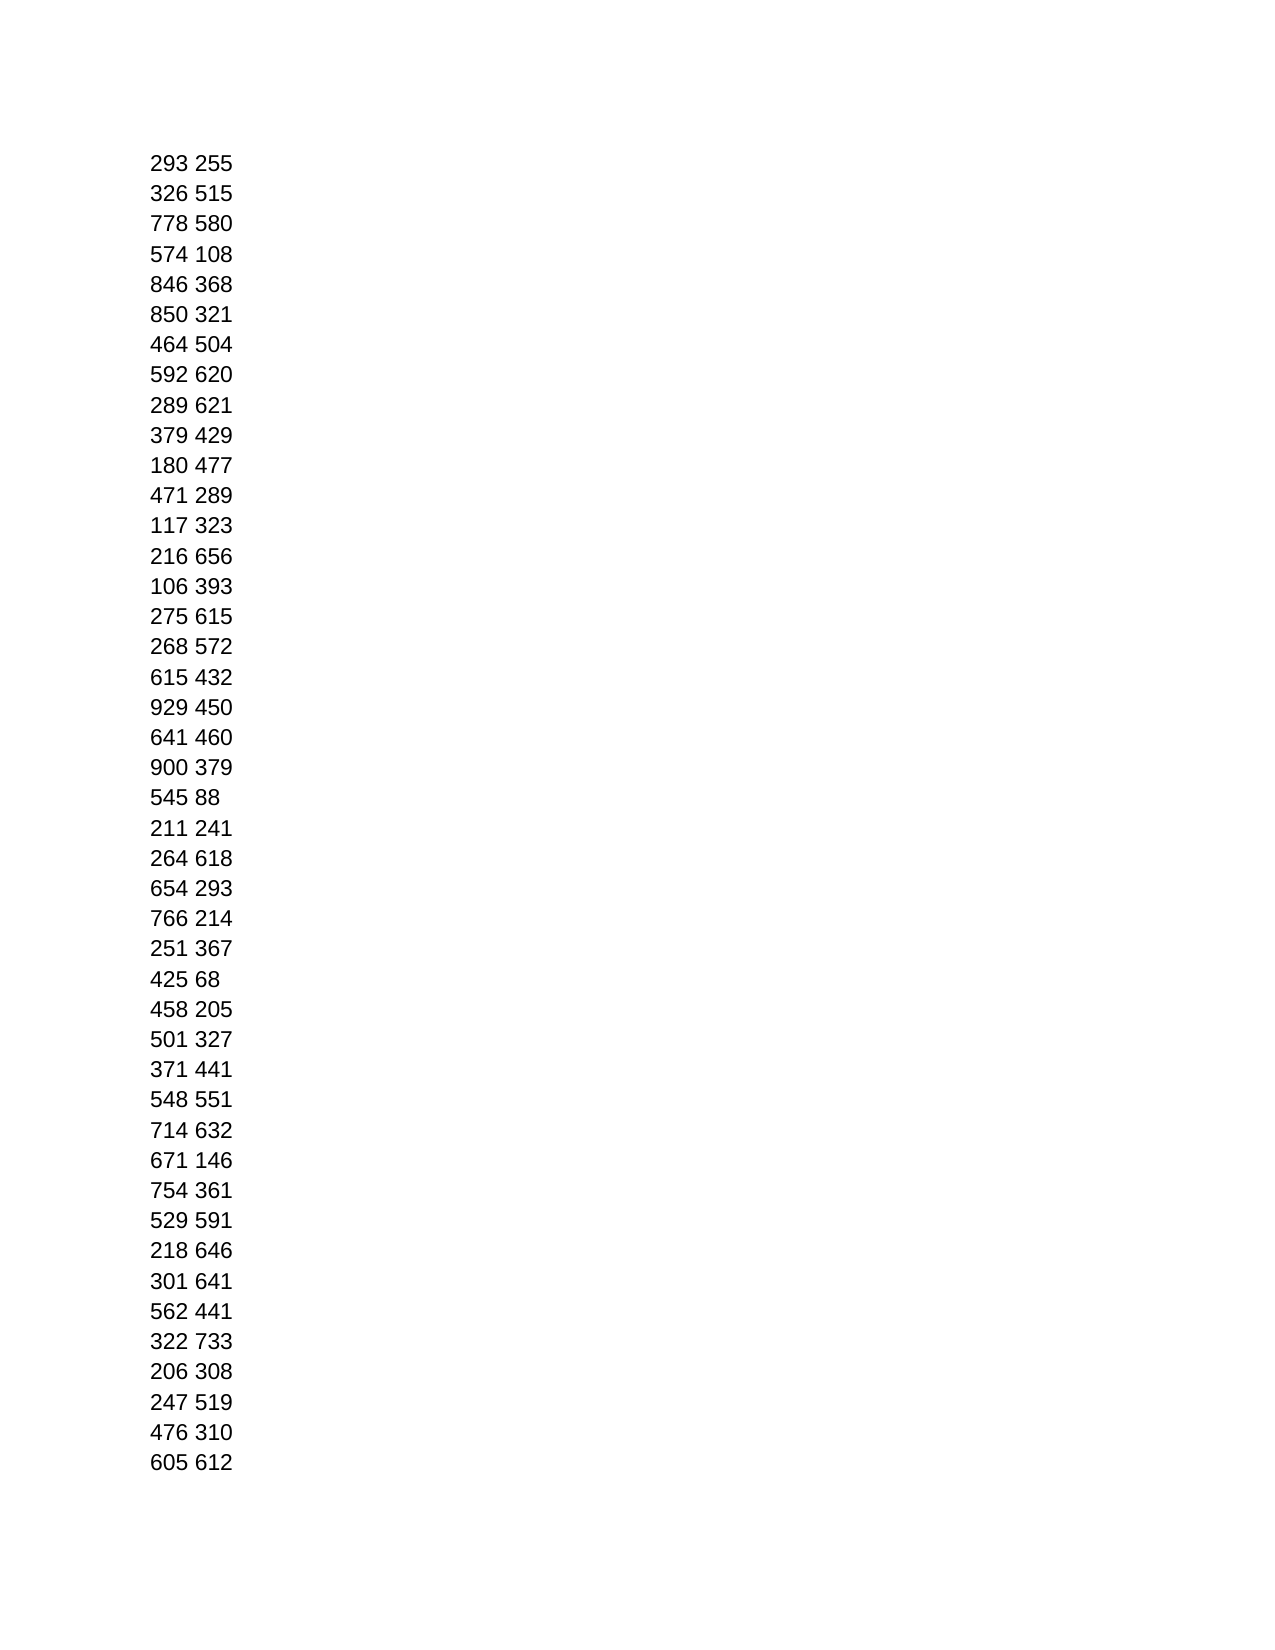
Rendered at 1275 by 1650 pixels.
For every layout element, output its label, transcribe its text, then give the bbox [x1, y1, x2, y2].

text 379 429 [150, 422, 1125, 448]
text 301 641 [150, 1268, 1125, 1294]
text 548 551 [150, 1086, 1125, 1113]
text 322 733 [150, 1328, 1125, 1354]
text 641 460 [150, 724, 1125, 750]
text 766 214 [150, 905, 1125, 932]
text 592 620 [150, 361, 1125, 388]
text 471 289 [150, 482, 1125, 509]
text 211 241 [150, 814, 1125, 841]
text 501 327 [150, 1026, 1125, 1052]
text 929 450 [150, 694, 1125, 720]
text 714 632 [150, 1117, 1125, 1143]
text 476 310 [150, 1419, 1125, 1445]
text 846 368 [150, 271, 1125, 297]
text 216 656 [150, 543, 1125, 569]
text 264 618 [150, 845, 1125, 871]
text 900 379 [150, 754, 1125, 781]
text 562 441 [150, 1298, 1125, 1324]
text 425 68 [150, 966, 1125, 992]
text 289 621 [150, 392, 1125, 418]
text 180 477 [150, 452, 1125, 478]
text 458 205 [150, 996, 1125, 1022]
text 615 432 [150, 663, 1125, 690]
text 545 88 [150, 784, 1125, 811]
text 778 580 [150, 210, 1125, 237]
text 251 367 [150, 935, 1125, 962]
text 218 646 [150, 1237, 1125, 1264]
text 293 255 [150, 150, 1125, 176]
text 268 572 [150, 633, 1125, 660]
text 529 591 [150, 1207, 1125, 1234]
text 574 108 [150, 241, 1125, 267]
text 754 361 [150, 1177, 1125, 1203]
text 106 393 [150, 573, 1125, 599]
text 275 615 [150, 603, 1125, 629]
text 371 441 [150, 1056, 1125, 1083]
text 850 321 [150, 301, 1125, 327]
text 326 515 [150, 180, 1125, 207]
text 464 504 [150, 331, 1125, 358]
text 117 323 [150, 512, 1125, 539]
text 671 146 [150, 1147, 1125, 1173]
text 654 293 [150, 875, 1125, 901]
text 605 612 [150, 1449, 1125, 1475]
text 247 519 [150, 1388, 1125, 1415]
text 206 308 [150, 1358, 1125, 1385]
